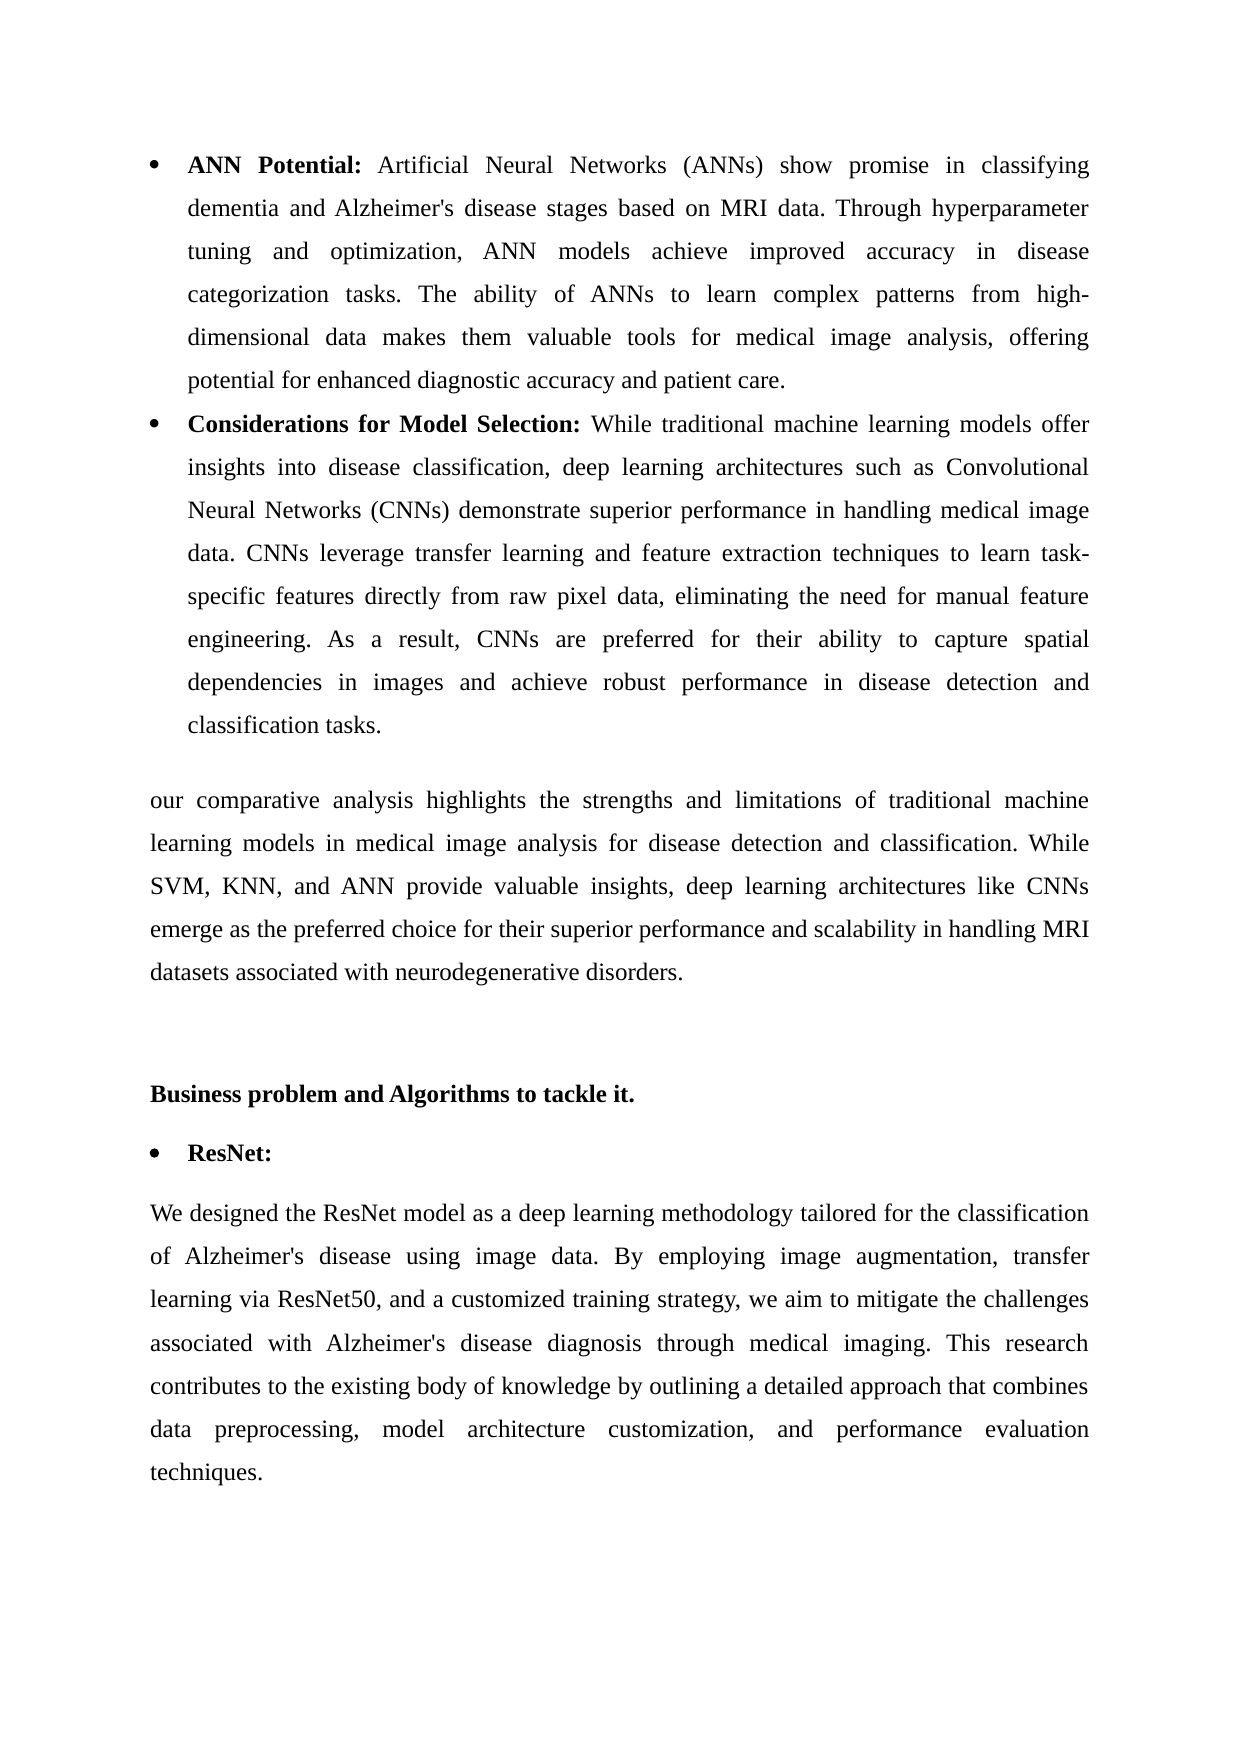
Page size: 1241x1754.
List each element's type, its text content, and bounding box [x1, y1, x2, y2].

text our comparative analysis highlights the strengths and limitations of traditional machine learning models in medical image analysis for disease detection and classification. While SVM, KNN, and ANN provide valuable insights, deep learning architectures like CNNs emerge as the preferred choice for their superior performance and scalability in handling MRI datasets associated with neurodegenerative disorders. [150, 785, 1090, 986]
list Considerations for Model Selection: While traditional machine learning models offer insights into disease classification, deep learning architectures such as Convolutional Neural Networks (CNNs) demonstrate superior performance in handling medical image data. CNNs leverage transfer learning and feature extraction techniques to learn task-specific features directly from raw pixel data, eliminating the need for manual feature engineering. As a result, CNNs are preferred for their ability to capture spatial dependencies in images and achieve robust performance in disease detection and classification tasks. [150, 409, 1090, 739]
text Business problem and Algorithms to tackle it. [150, 1079, 1090, 1107]
list ResNet: [150, 1138, 1090, 1167]
list ANN Potential: Artificial Neural Networks (ANNs) show promise in classifying dementia and Alzheimer's disease stages based on MRI data. Through hyperparameter tuning and optimization, ANN models achieve improved accuracy in disease categorization tasks. The ability of ANNs to learn complex patterns from high-dimensional data makes them valuable tools for medical image analysis, offering potential for enhanced diagnostic accuracy and patient care. [150, 150, 1090, 394]
text We designed the ResNet model as a deep learning methodology tailored for the classification of Alzheimer's disease using image data. By employing image augmentation, transfer learning via ResNet50, and a customized training strategy, we aim to mitigate the challenges associated with Alzheimer's disease diagnosis through medical imaging. This research contributes to the existing body of knowledge by outlining a detailed approach that combines data preprocessing, model architecture customization, and performance evaluation techniques. [150, 1198, 1090, 1486]
